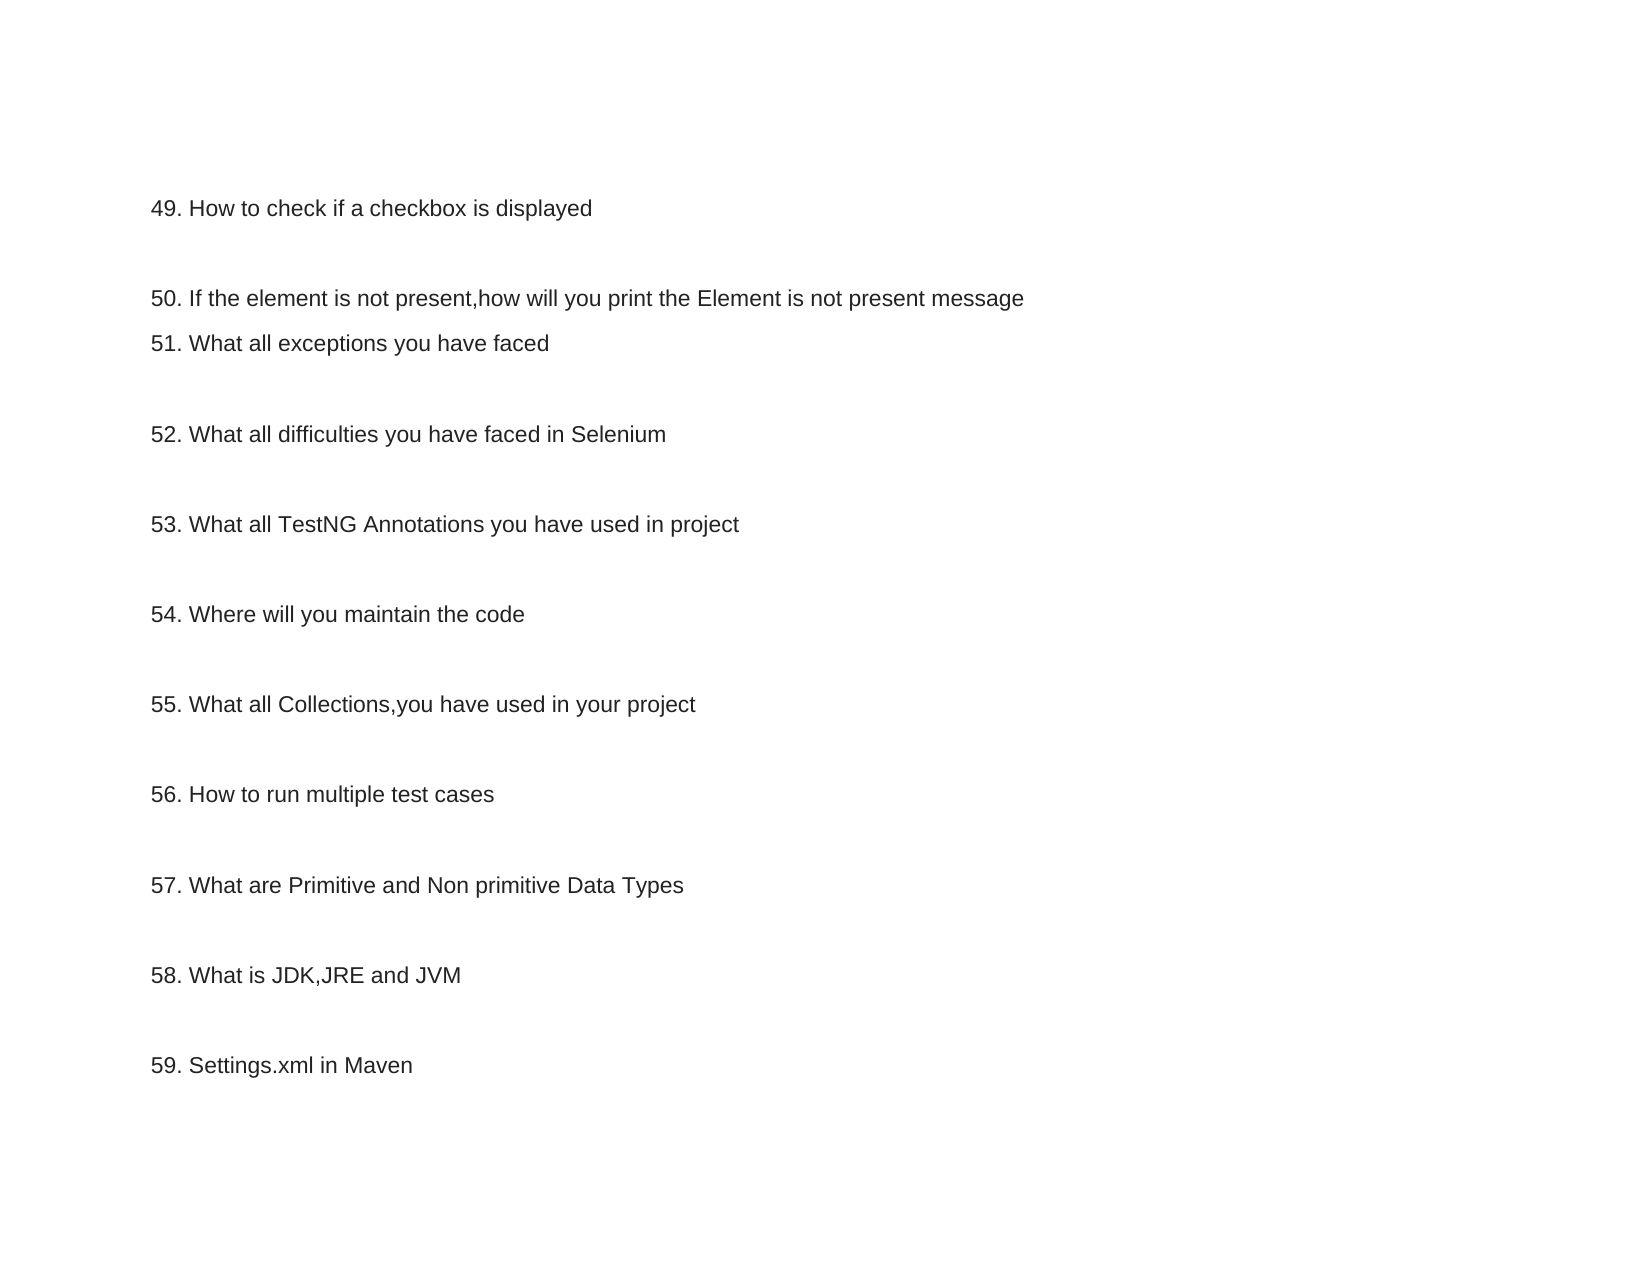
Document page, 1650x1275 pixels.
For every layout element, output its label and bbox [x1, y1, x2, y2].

table_header [151, 150, 1650, 1097]
